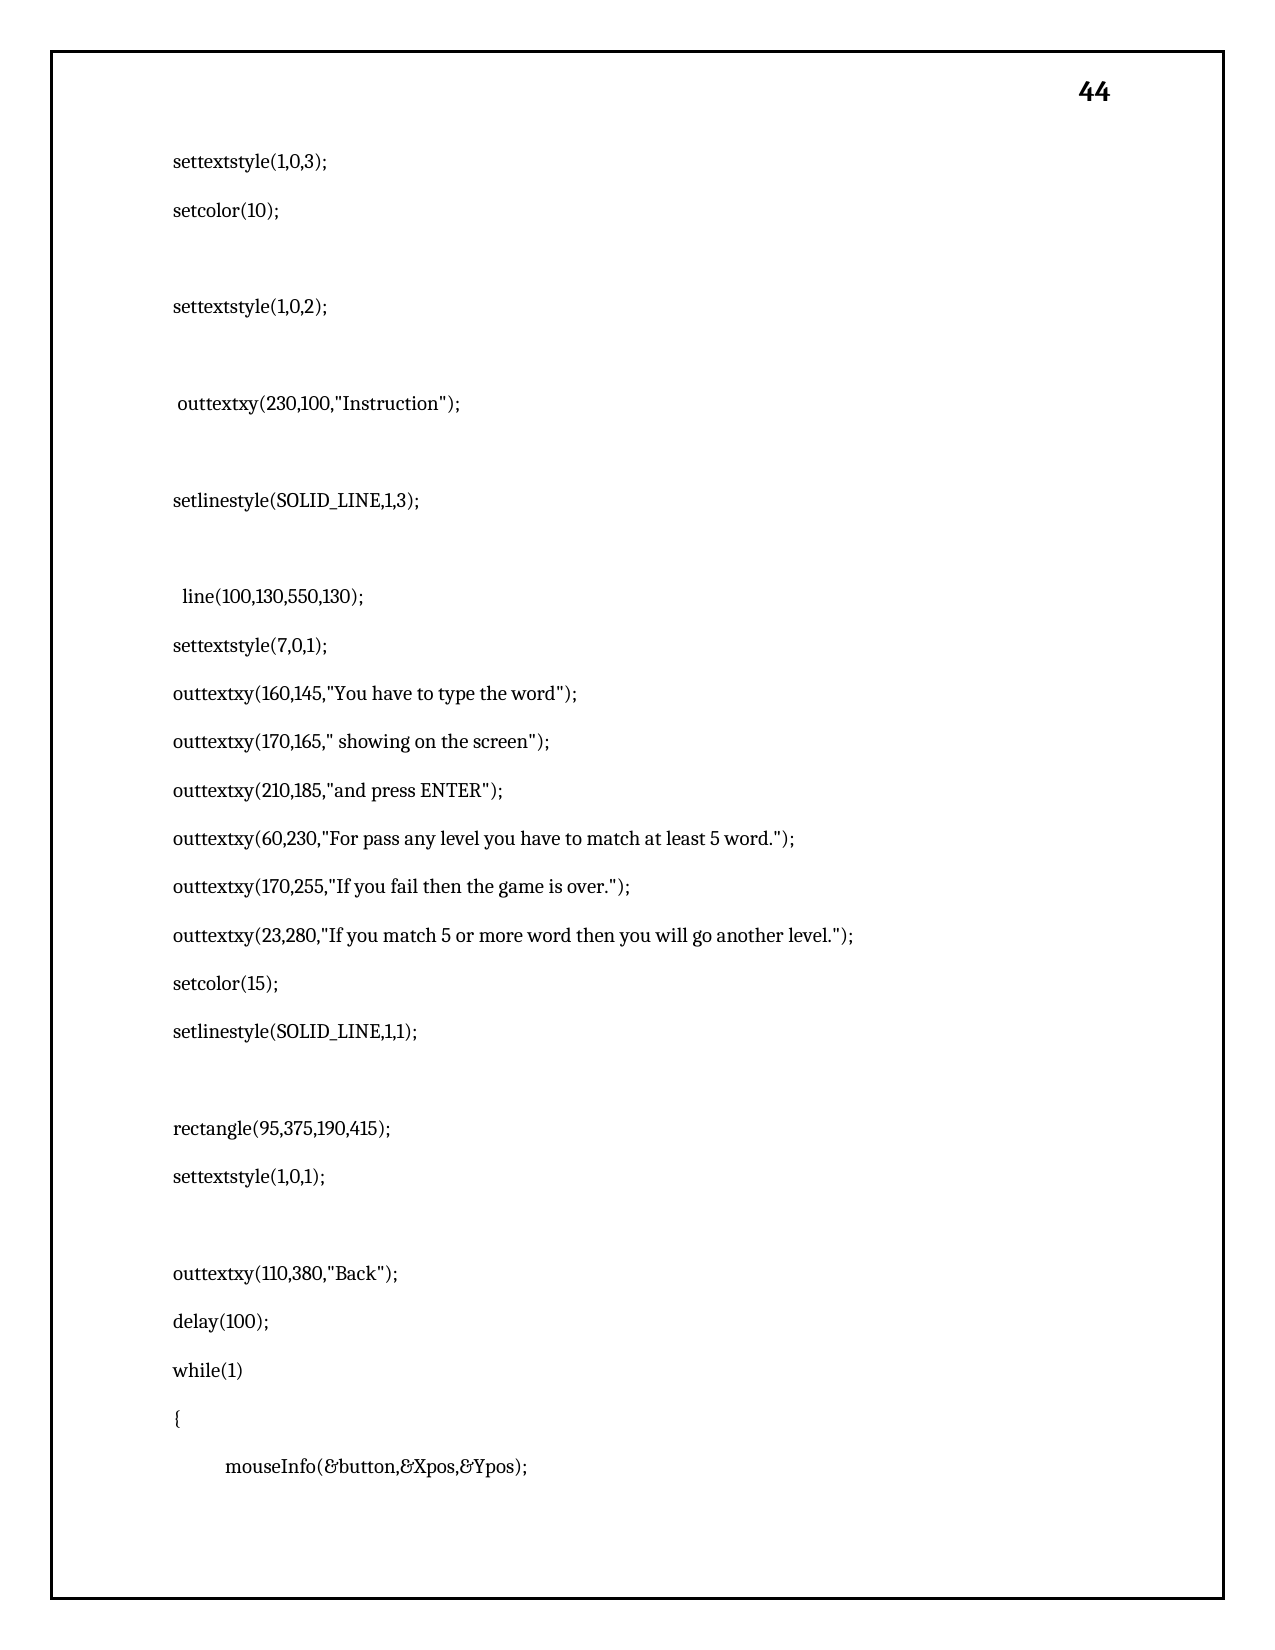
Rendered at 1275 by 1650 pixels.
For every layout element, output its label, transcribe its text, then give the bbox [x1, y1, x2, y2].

text mouseInfo(&button,&Xpos,&Ypos); [150, 1455, 1125, 1479]
text rectangle(95,375,190,415); [150, 1117, 1125, 1141]
text outtextxy(60,230,"For pass any level you have to match at least 5 word."); [150, 827, 1125, 851]
text settextstyle(1,0,3); [150, 150, 1125, 174]
text settextstyle(1,0,2); [150, 295, 1125, 319]
text outtextxy(170,165," showing on the screen"); [150, 730, 1125, 754]
text outtextxy(170,255,"If you fail then the game is over."); [150, 875, 1125, 899]
text { [150, 1407, 1125, 1431]
text outtextxy(160,145,"You have to type the word"); [150, 682, 1125, 706]
text outtextxy(110,380,"Back"); [150, 1262, 1125, 1286]
text settextstyle(1,0,1); [150, 1165, 1125, 1189]
text line(100,130,550,130); [150, 585, 1125, 609]
text outtextxy(210,185,"and press ENTER"); [150, 778, 1125, 802]
text delay(100); [150, 1310, 1125, 1334]
text outtextxy(230,100,"Instruction"); [150, 392, 1125, 416]
text setlinestyle(SOLID_LINE,1,3); [150, 488, 1125, 512]
text setcolor(10); [150, 198, 1125, 222]
text settextstyle(7,0,1); [150, 633, 1125, 657]
text setlinestyle(SOLID_LINE,1,1); [150, 1020, 1125, 1044]
text while(1) [150, 1358, 1125, 1382]
text outtextxy(23,280,"If you match 5 or more word then you will go another level."); [150, 923, 1125, 947]
text setcolor(15); [150, 972, 1125, 996]
